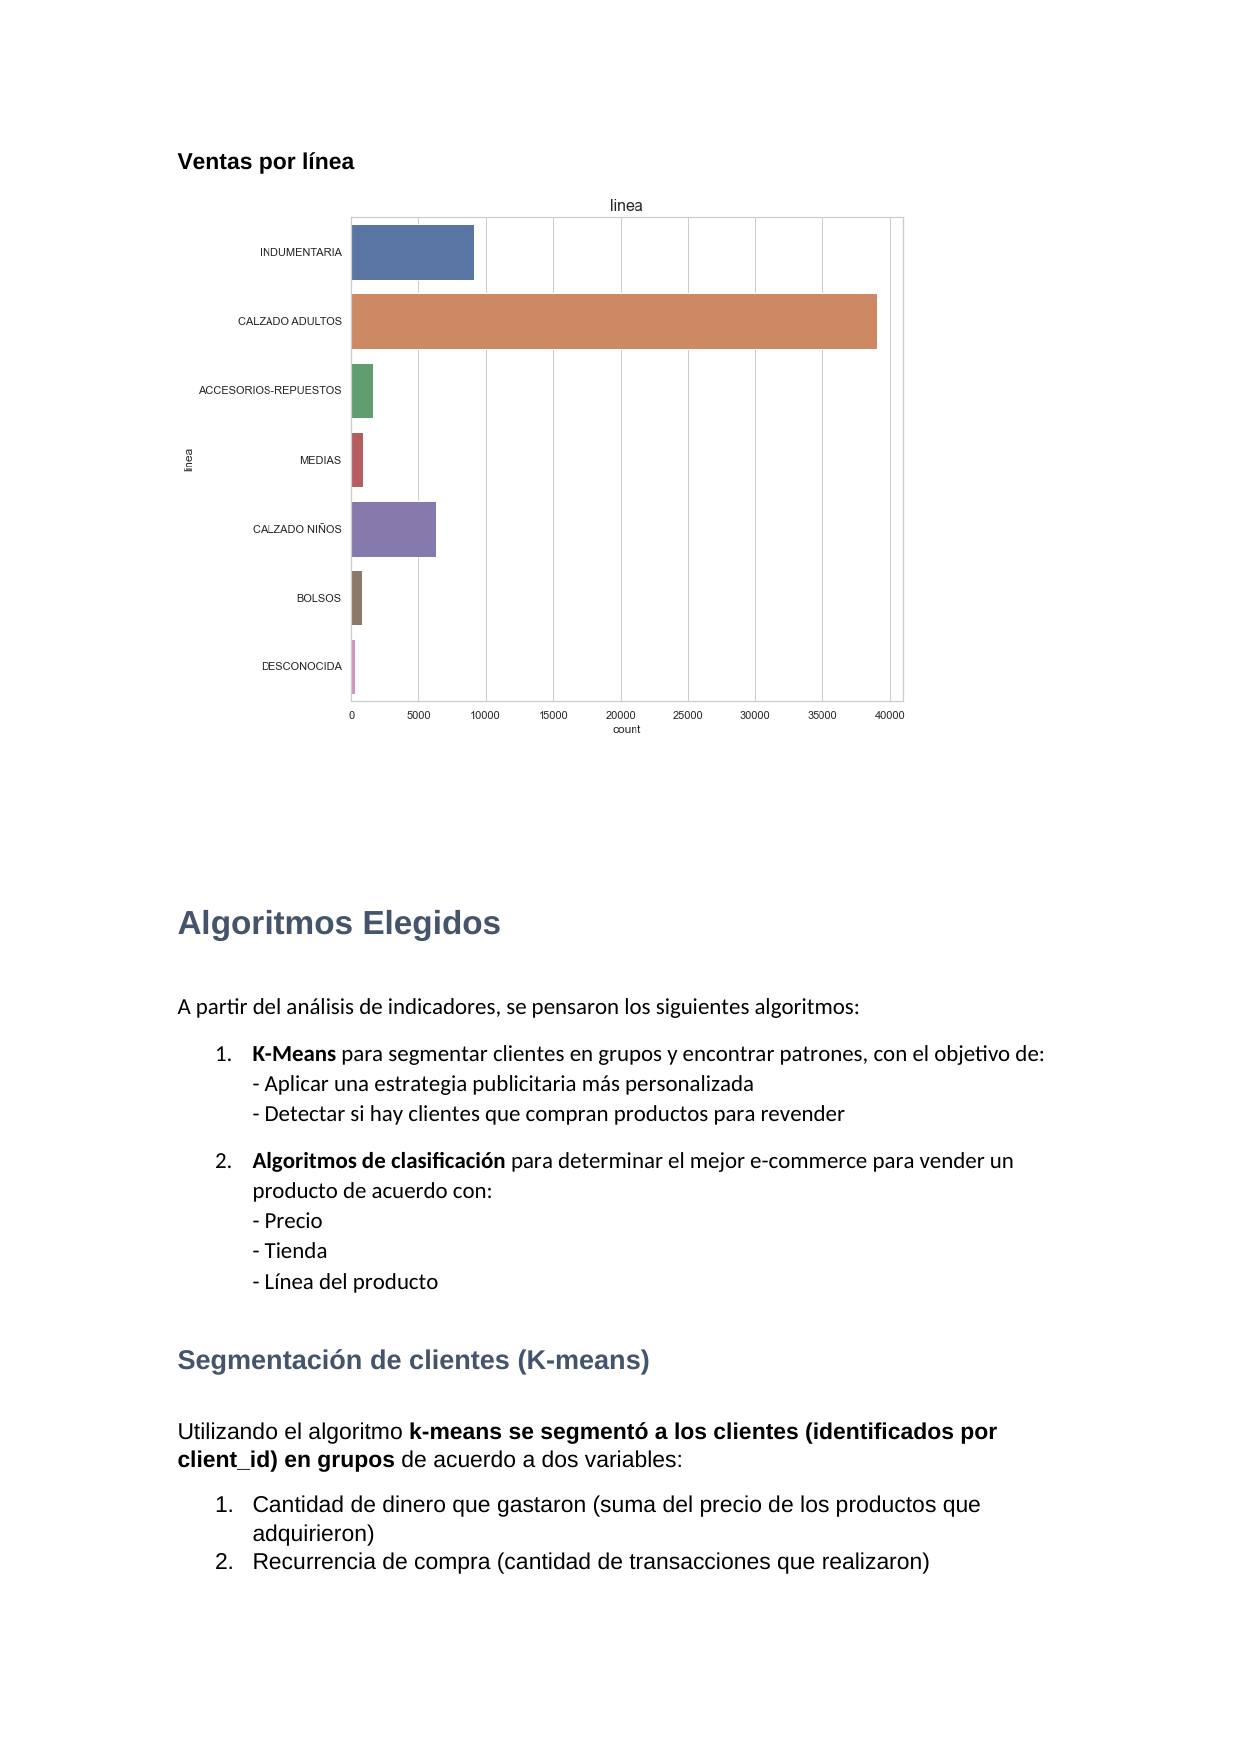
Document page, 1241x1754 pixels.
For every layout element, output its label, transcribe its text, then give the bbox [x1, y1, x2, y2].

list Algoritmos de clasificación para determinar el mejor e-commerce para vender un producto de acuerdo con: - Precio - Tienda - Línea del producto [215, 1146, 1063, 1325]
text Algoritmos Elegidos [177, 903, 1063, 942]
text Ventas por línea [177, 148, 1063, 174]
text Utilizando el algoritmo k-means se segmentó a los clientes (identificados por client_id) en grupos de acuerdo a dos variables: [177, 1418, 1063, 1473]
text A partir del análisis de indicadores, se pensaron los siguientes algoritmos: [177, 992, 1063, 1020]
list K-Means para segmentar clientes en grupos y encontrar patrones, con el objetivo de: - Aplicar una estrategia publicitaria más personalizada - Detectar si hay clientes que compran productos para revender [215, 1039, 1063, 1127]
picture [177, 192, 911, 741]
list Cantidad de dinero que gastaron (suma del precio de los productos que adquirieron) [215, 1491, 1063, 1546]
list Recurrencia de compra (cantidad de transacciones que realizaron) [215, 1548, 1063, 1574]
subtitle Segmentación de clientes (K-means) [177, 1344, 1063, 1415]
